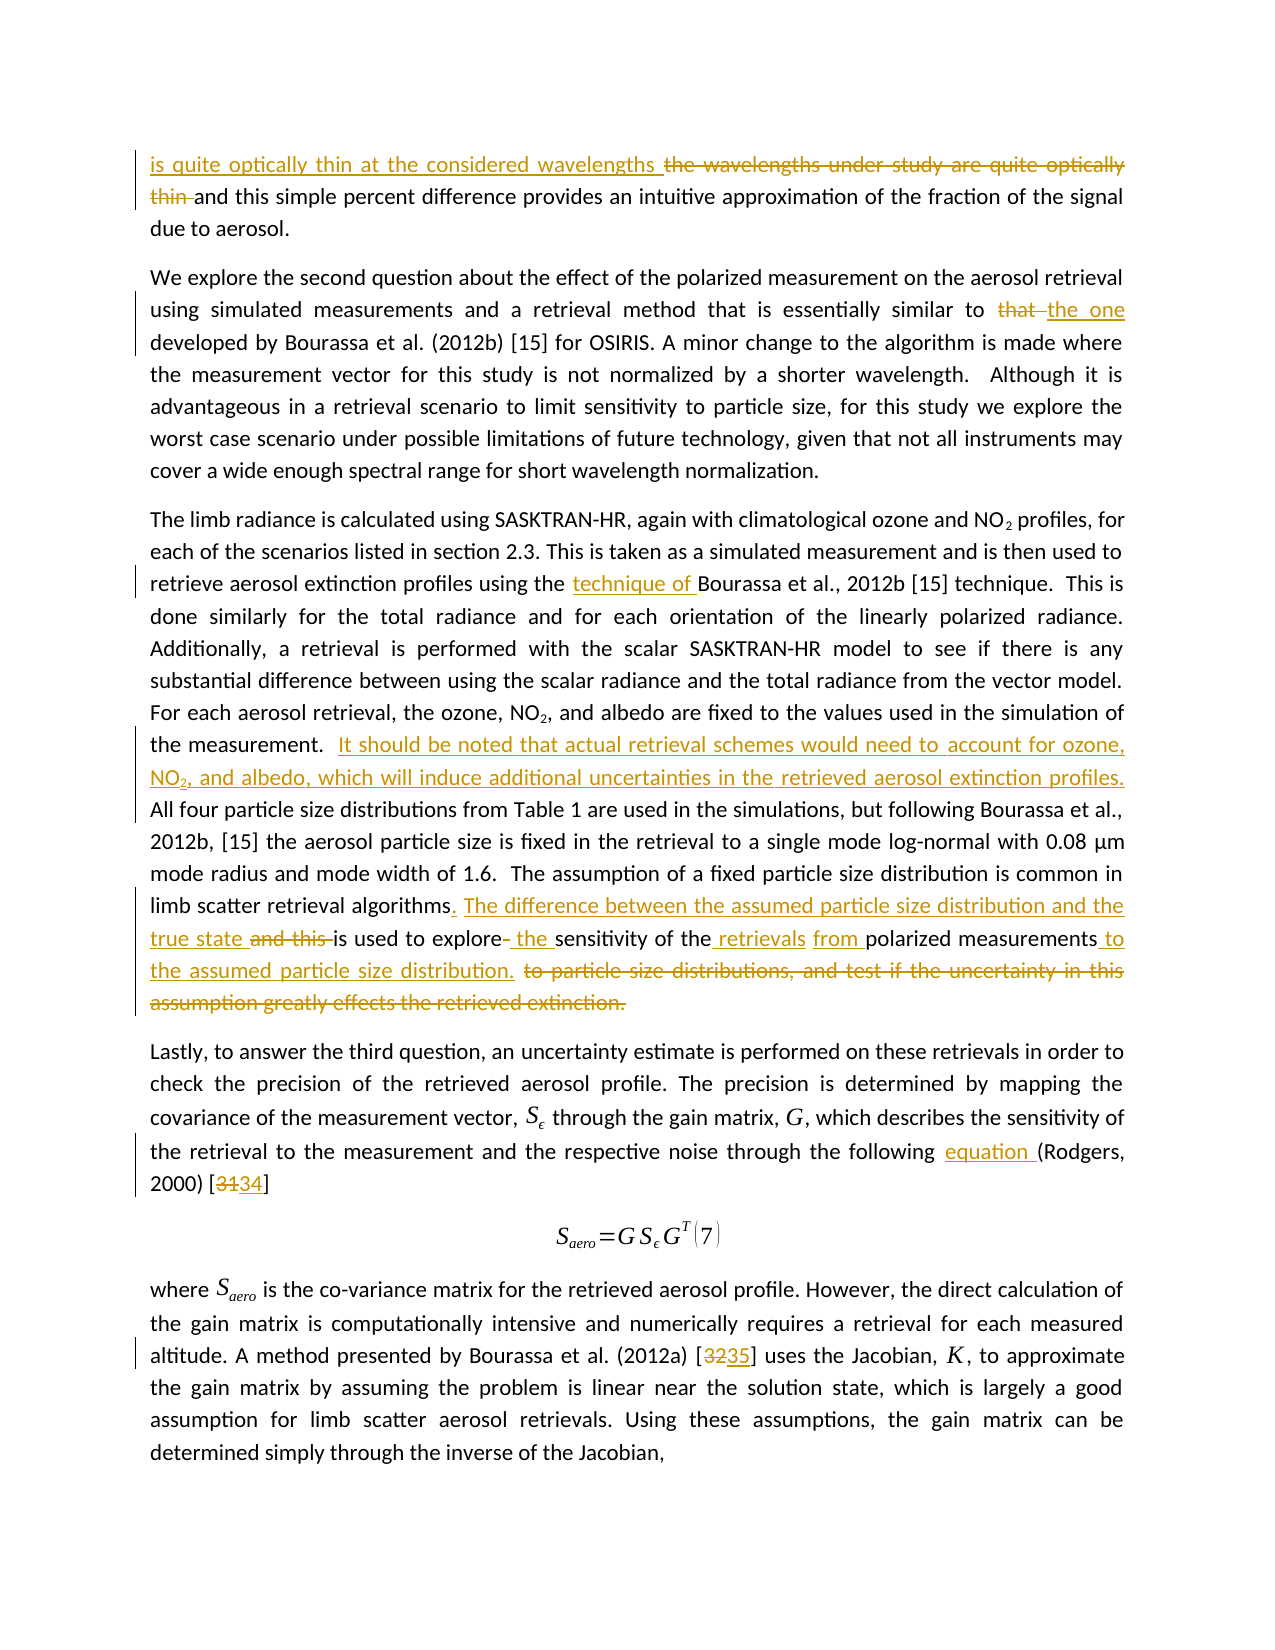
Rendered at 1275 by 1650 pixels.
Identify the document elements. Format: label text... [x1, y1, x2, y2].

text We explore the second question about the effect of the polarized measurement on the aerosol retrieval using simulated measurements and a retrieval method that is essentially similar to developed by Bourassa et al. (2012b) [15] for OSIRIS. A minor change to the algorithm is made where the measurement vector for this study is not normalized by a shorter wavelength. Although it is advantageous in a retrieval scenario to limit sensitivity to particle size, for this study we explore the worst case scenario under possible limitations of future technology, given that not all instruments may cover a wide enough spectral range for short wavelength normalization. [150, 263, 1125, 484]
text The limb radiance is calculated using SASKTRAN-HR, again with climatological ozone and NO2 profiles, for each of the scenarios listed in section 2.3. This is taken as a simulated measurement and is then used to retrieve aerosol extinction profiles using the Bourassa et al., 2012b [15] technique. This is done similarly for the total radiance and for each orientation of the linearly polarized radiance. Additionally, a retrieval is performed with the scalar SASKTRAN-HR model to see if there is any substantial difference between using the scalar radiance and the total radiance from the vector model. For each aerosol retrieval, the ozone, NO2, and albedo are fixed to the values used in the simulation of the measurement. All four particle size distributions from Table 1 are used in the simulations, but following Bourassa et al., 2012b, [15] the aerosol particle size is fixed in the retrieval to a single mode log-normal with 0.08 µm mode radius and mode width of 1.6. The assumption of a fixed particle size distribution is common in limb scatter retrieval algorithms is used to exploresensitivity of the polarized measurements [150, 505, 1125, 1016]
text Lastly, to answer the third question, an uncertainty estimate is performed on these retrievals in order to check the precision of the retrieved aerosol profile. The precision is determined by mapping the covariance of the measurement vector, through the gain matrix, , which describes the sensitivity of the retrieval to the measurement and the respective noise through the following (Rodgers, 2000) [] [150, 1037, 1125, 1197]
text where is the co-variance matrix for the retrieved aerosol profile. However, the direct calculation of the gain matrix is computationally intensive and numerically requires a retrieval for each measured altitude. A method presented by Bourassa et al. (2012a) [] uses the Jacobian, , to approximate the gain matrix by assuming the problem is linear near the solution state, which is largely a good assumption for limb scatter aerosol retrievals. Using these assumptions, the gain matrix can be determined simply through the inverse of the Jacobian, [150, 1273, 1125, 1466]
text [150, 150, 1125, 242]
